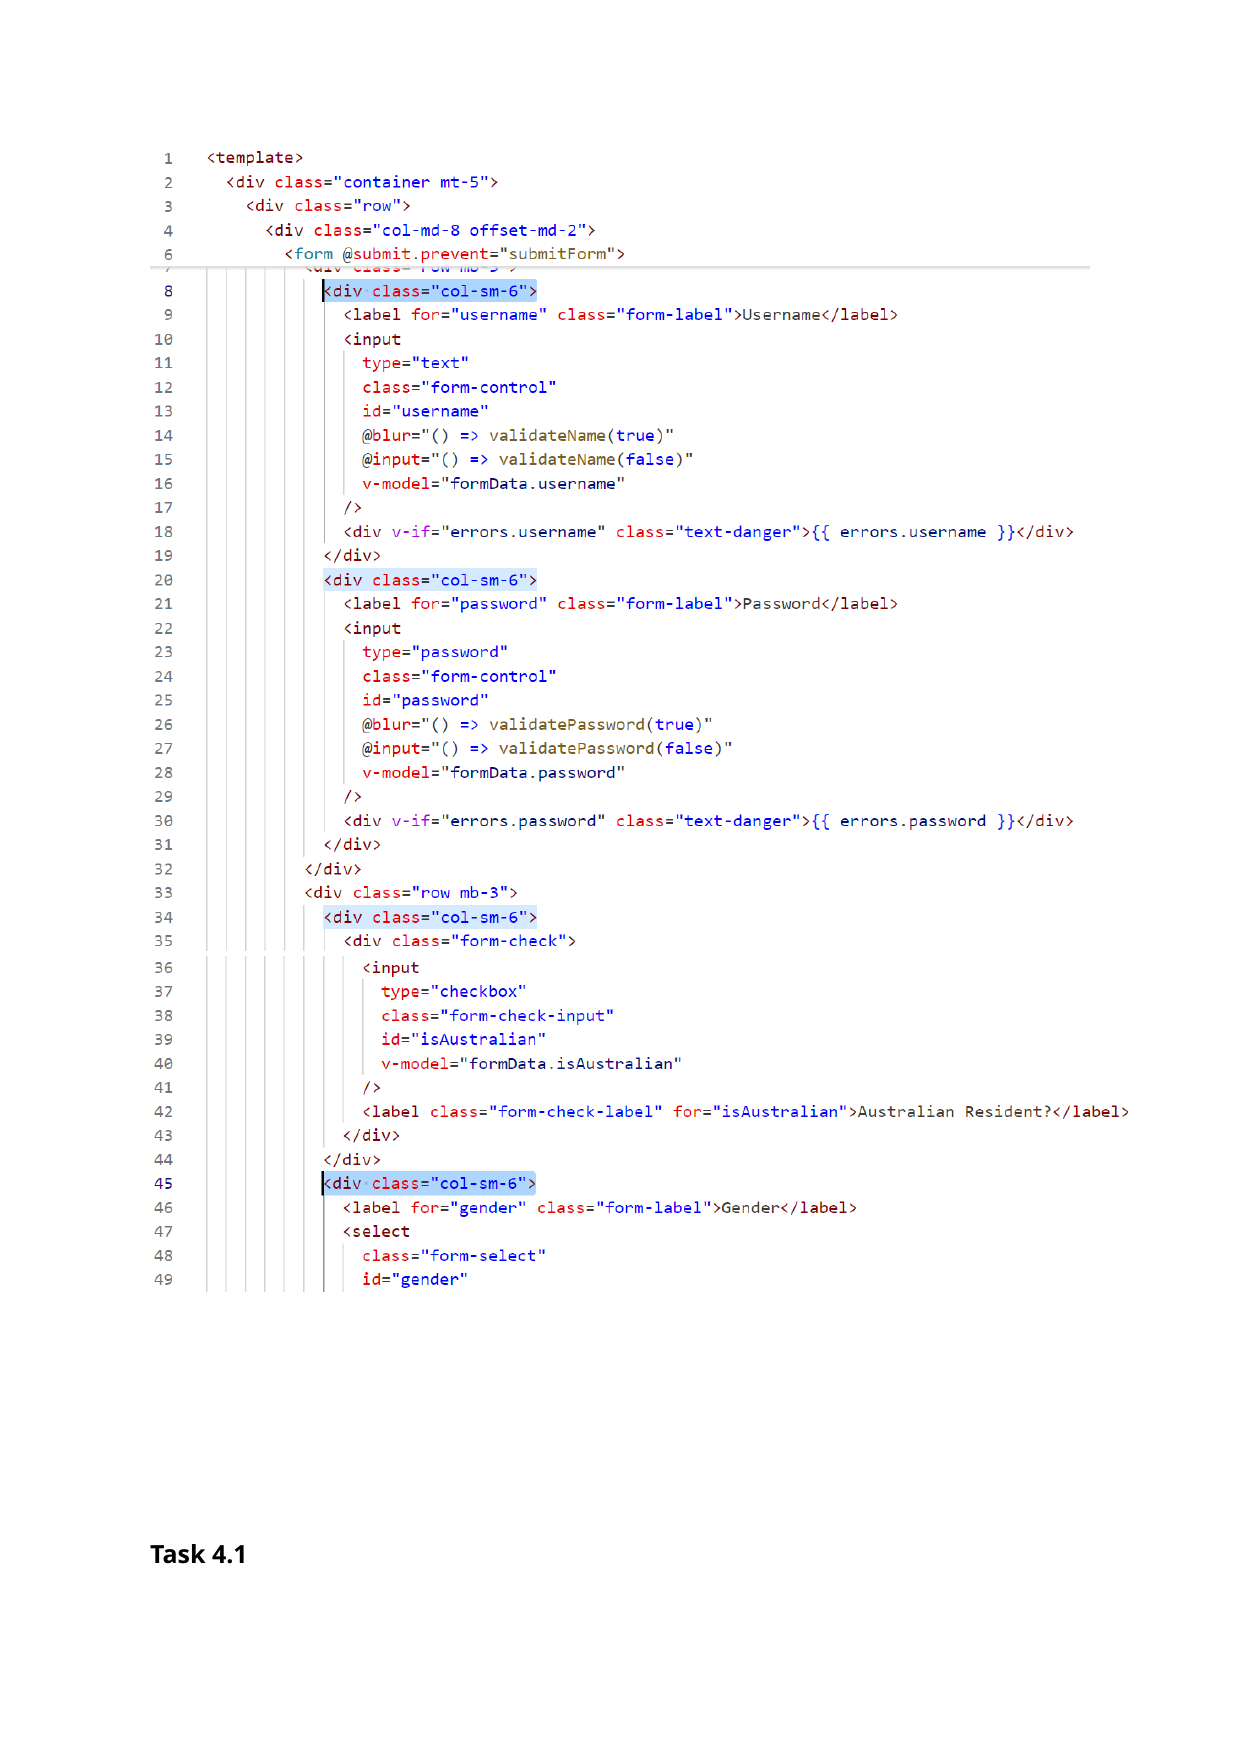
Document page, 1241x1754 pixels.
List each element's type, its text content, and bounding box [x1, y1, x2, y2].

picture [150, 150, 1091, 951]
text Task 4.1 [150, 1537, 1090, 1571]
picture [150, 956, 1144, 1292]
